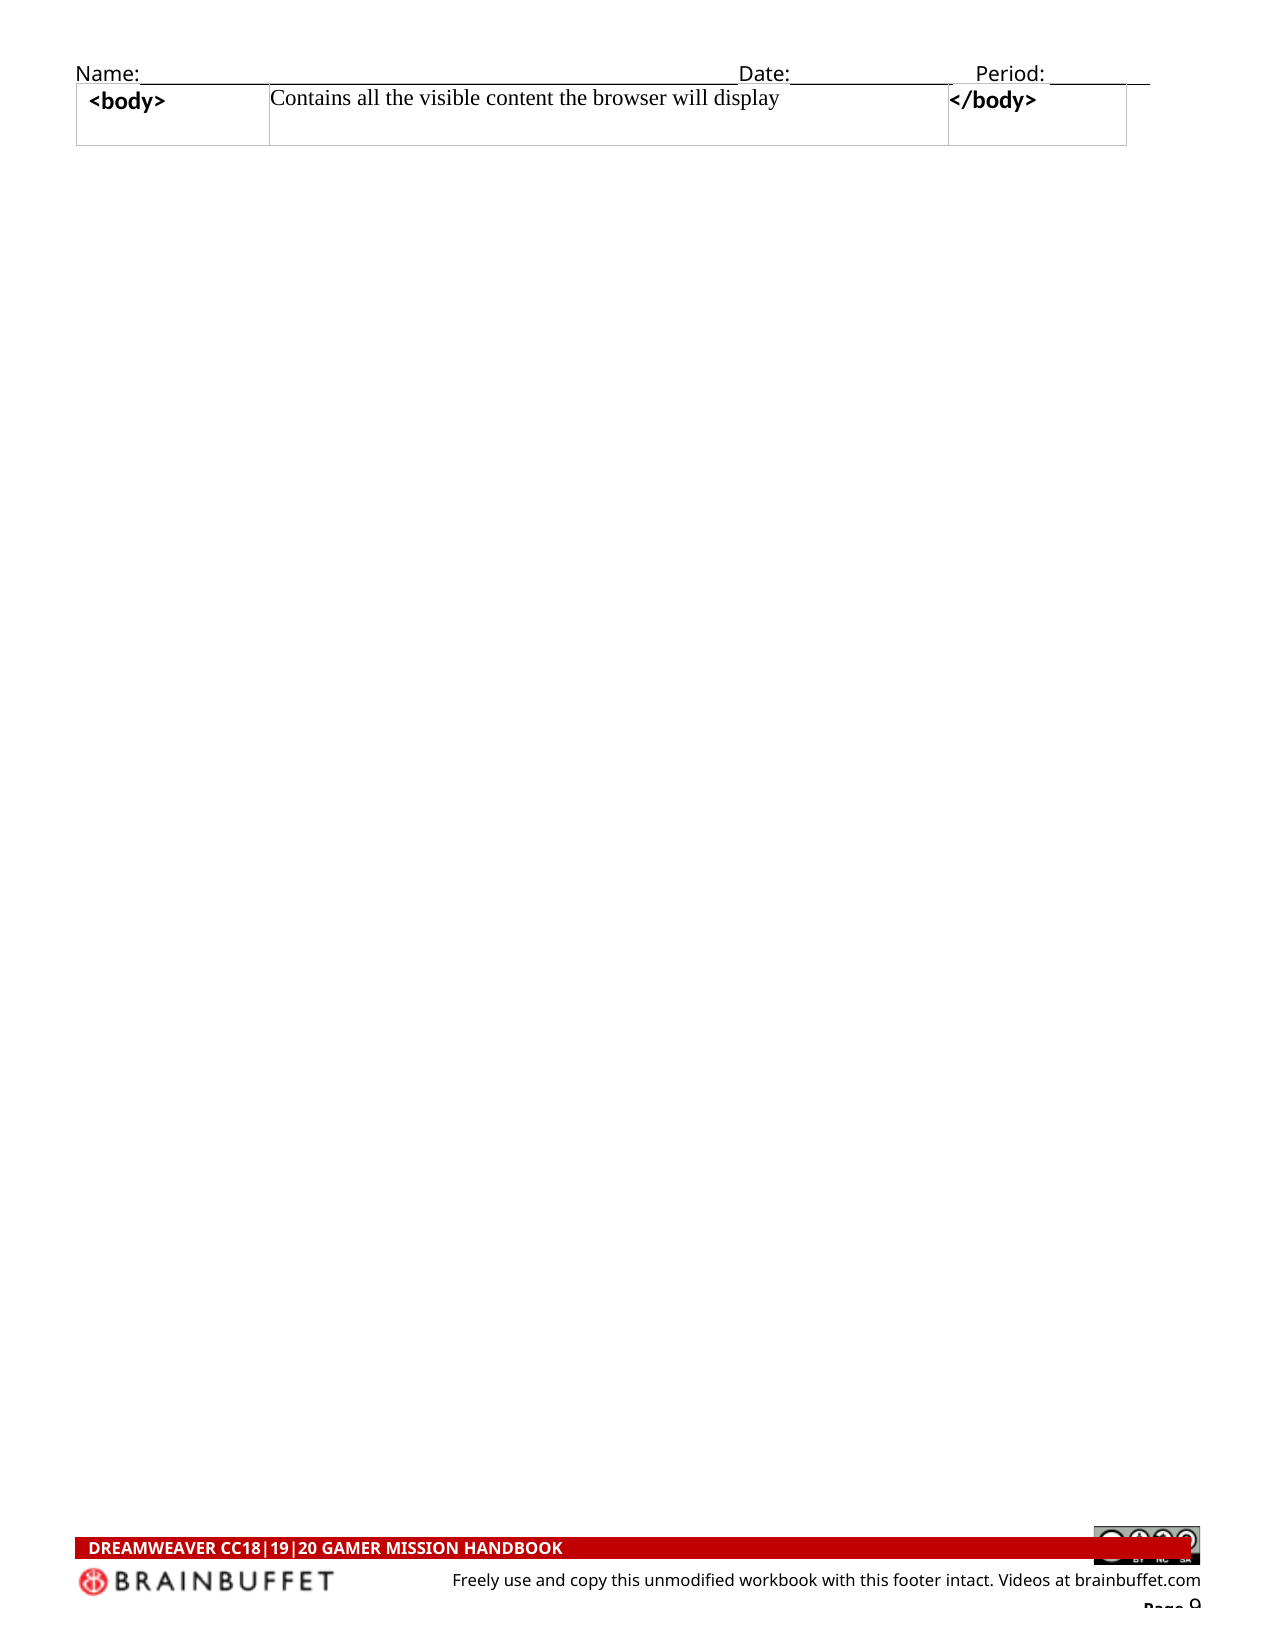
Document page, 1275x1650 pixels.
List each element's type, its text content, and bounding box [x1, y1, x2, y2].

picture [71, 1562, 344, 1603]
table_cell <body> [77, 84, 269, 145]
picture [1093, 1526, 1200, 1565]
table_cell </body> [949, 84, 1126, 145]
table_cell Contains all the visible content the browser will display [270, 84, 948, 145]
